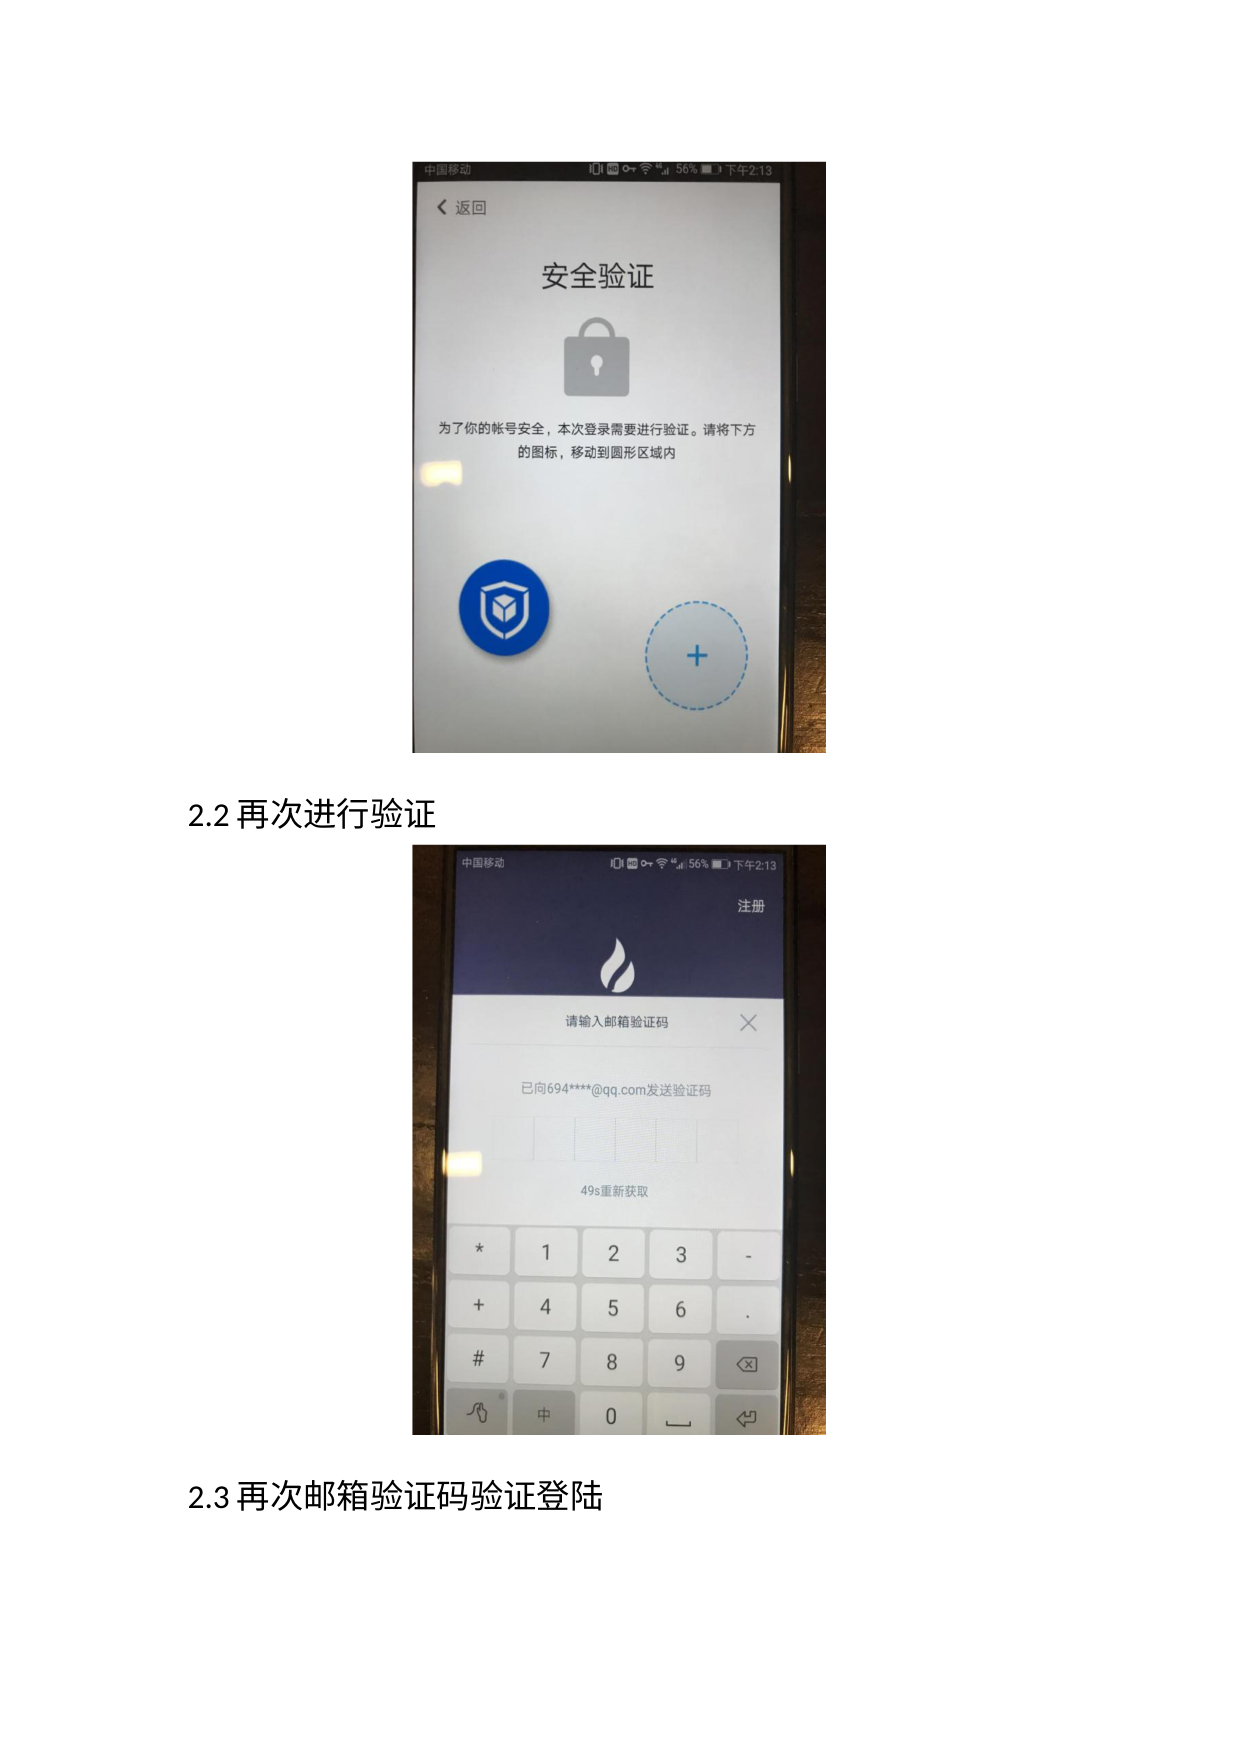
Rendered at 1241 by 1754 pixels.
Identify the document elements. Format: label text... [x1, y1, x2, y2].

picture [413, 845, 826, 1435]
picture [413, 162, 826, 753]
text 2.3再次邮箱验证码验证登陆 [187, 1462, 1053, 1527]
text 2.2再次进行验证 [187, 779, 1053, 844]
